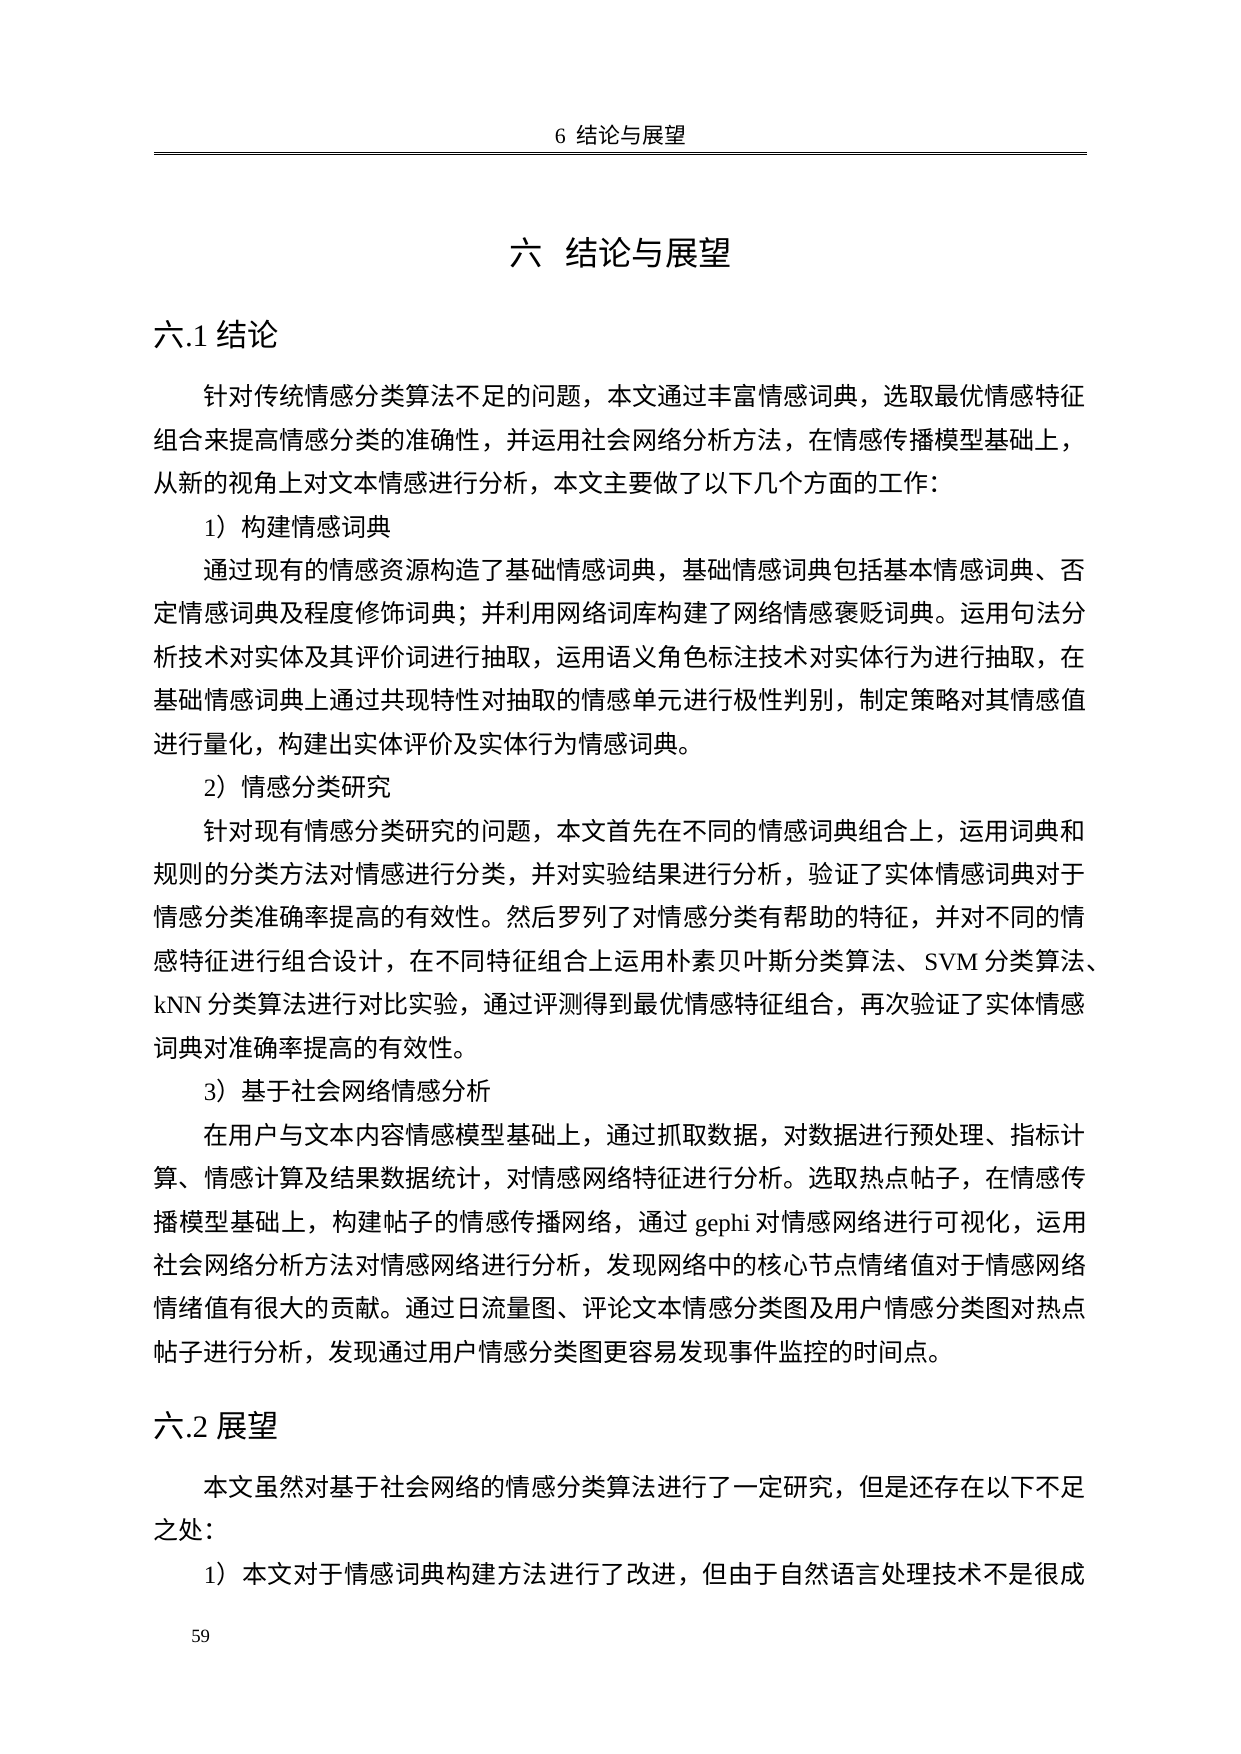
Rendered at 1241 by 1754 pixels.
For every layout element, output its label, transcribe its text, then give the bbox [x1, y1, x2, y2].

text 针对传统情感分类算法不足的问题，本文通过丰富情感词典，选取最优情感特征组合来提高情感分类的准确性，并运用社会网络分析方法，在情感传播模型基础上，从新的视角上对文本情感进行分析，本文主要做了以下几个方面的工作： [153, 377, 1087, 500]
text 针对现有情感分类研究的问题，本文首先在不同的情感词典组合上，运用词典和规则的分类方法对情感进行分类，并对实验结果进行分析，验证了实体情感词典对于情感分类准确率提高的有效性。然后罗列了对情感分类有帮助的特征，并对不同的情感特征进行组合设计，在不同特征组合上运用朴素贝叶斯分类算法、SVM分类算法、kNN分类算法进行对比实验，通过评测得到最优情感特征组合，再次验证了实体情感词典对准确率提高的有效性。 [153, 811, 1087, 1064]
text 本文虽然对基于社会网络的情感分类算法进行了一定研究，但是还存在以下不足之处： [153, 1467, 1087, 1547]
text 在用户与文本内容情感模型基础上，通过抓取数据，对数据进行预处理、指标计算、情感计算及结果数据统计，对情感网络特征进行分析。选取热点帖子，在情感传播模型基础上，构建帖子的情感传播网络，通过gephi对情感网络进行可视化，运用社会网络分析方法对情感网络进行分析，发现网络中的核心节点情绪值对于情感网络情绪值有很大的贡献。通过日流量图、评论文本情感分类图及用户情感分类图对热点帖子进行分析，发现通过用户情感分类图更容易发现事件监控的时间点。 [153, 1115, 1087, 1368]
subtitle 基于社会网络情感分析 [153, 1072, 1087, 1108]
subtitle 构建情感词典 [153, 507, 1087, 543]
subtitle 结论与展望 [153, 227, 1087, 275]
subtitle 结论 [153, 310, 1087, 355]
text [153, 1554, 1087, 1591]
subtitle 情感分类研究 [153, 768, 1087, 804]
subtitle 展望 [153, 1401, 1087, 1446]
text 通过现有的情感资源构造了基础情感词典，基础情感词典包括基本情感词典、否定情感词典及程度修饰词典；并利用网络词库构建了网络情感褒贬词典。运用句法分析技术对实体及其评价词进行抽取，运用语义角色标注技术对实体行为进行抽取，在基础情感词典上通过共现特性对抽取的情感单元进行极性判别，制定策略对其情感值进行量化，构建出实体评价及实体行为情感词典。 [153, 550, 1087, 760]
